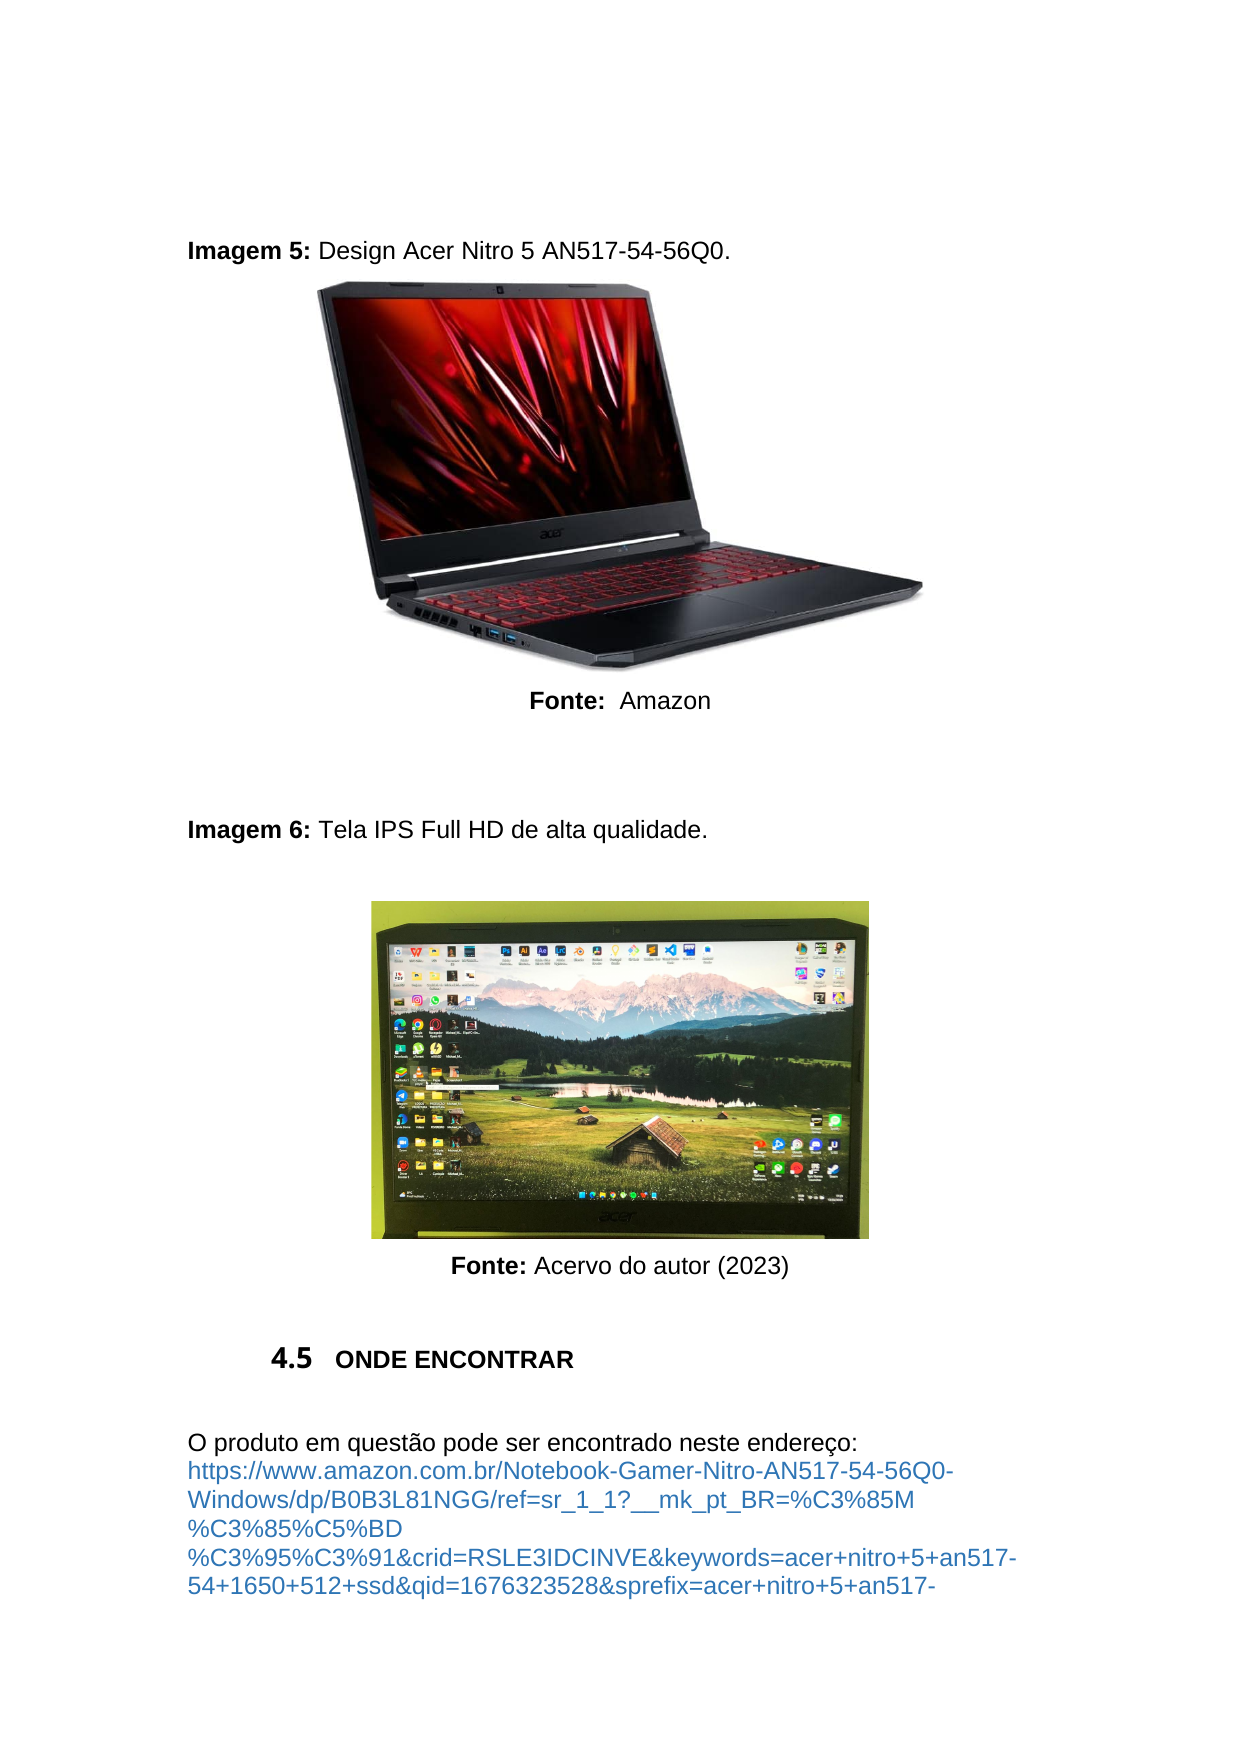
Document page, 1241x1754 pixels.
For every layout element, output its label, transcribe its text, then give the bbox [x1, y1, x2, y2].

subtitle ONDE ENCONTRAR [271, 1337, 1053, 1377]
text Imagem 5: Design Acer Nitro 5 AN517-54-56Q0. [187, 236, 1053, 265]
picture [316, 279, 925, 674]
picture [371, 901, 869, 1239]
text Fonte: Amazon [187, 686, 1053, 715]
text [187, 1427, 1053, 1600]
text Imagem 6: Tela IPS Full HD de alta qualidade. [187, 815, 1053, 844]
text Fonte: Acervo do autor (2023) [187, 1251, 1053, 1280]
